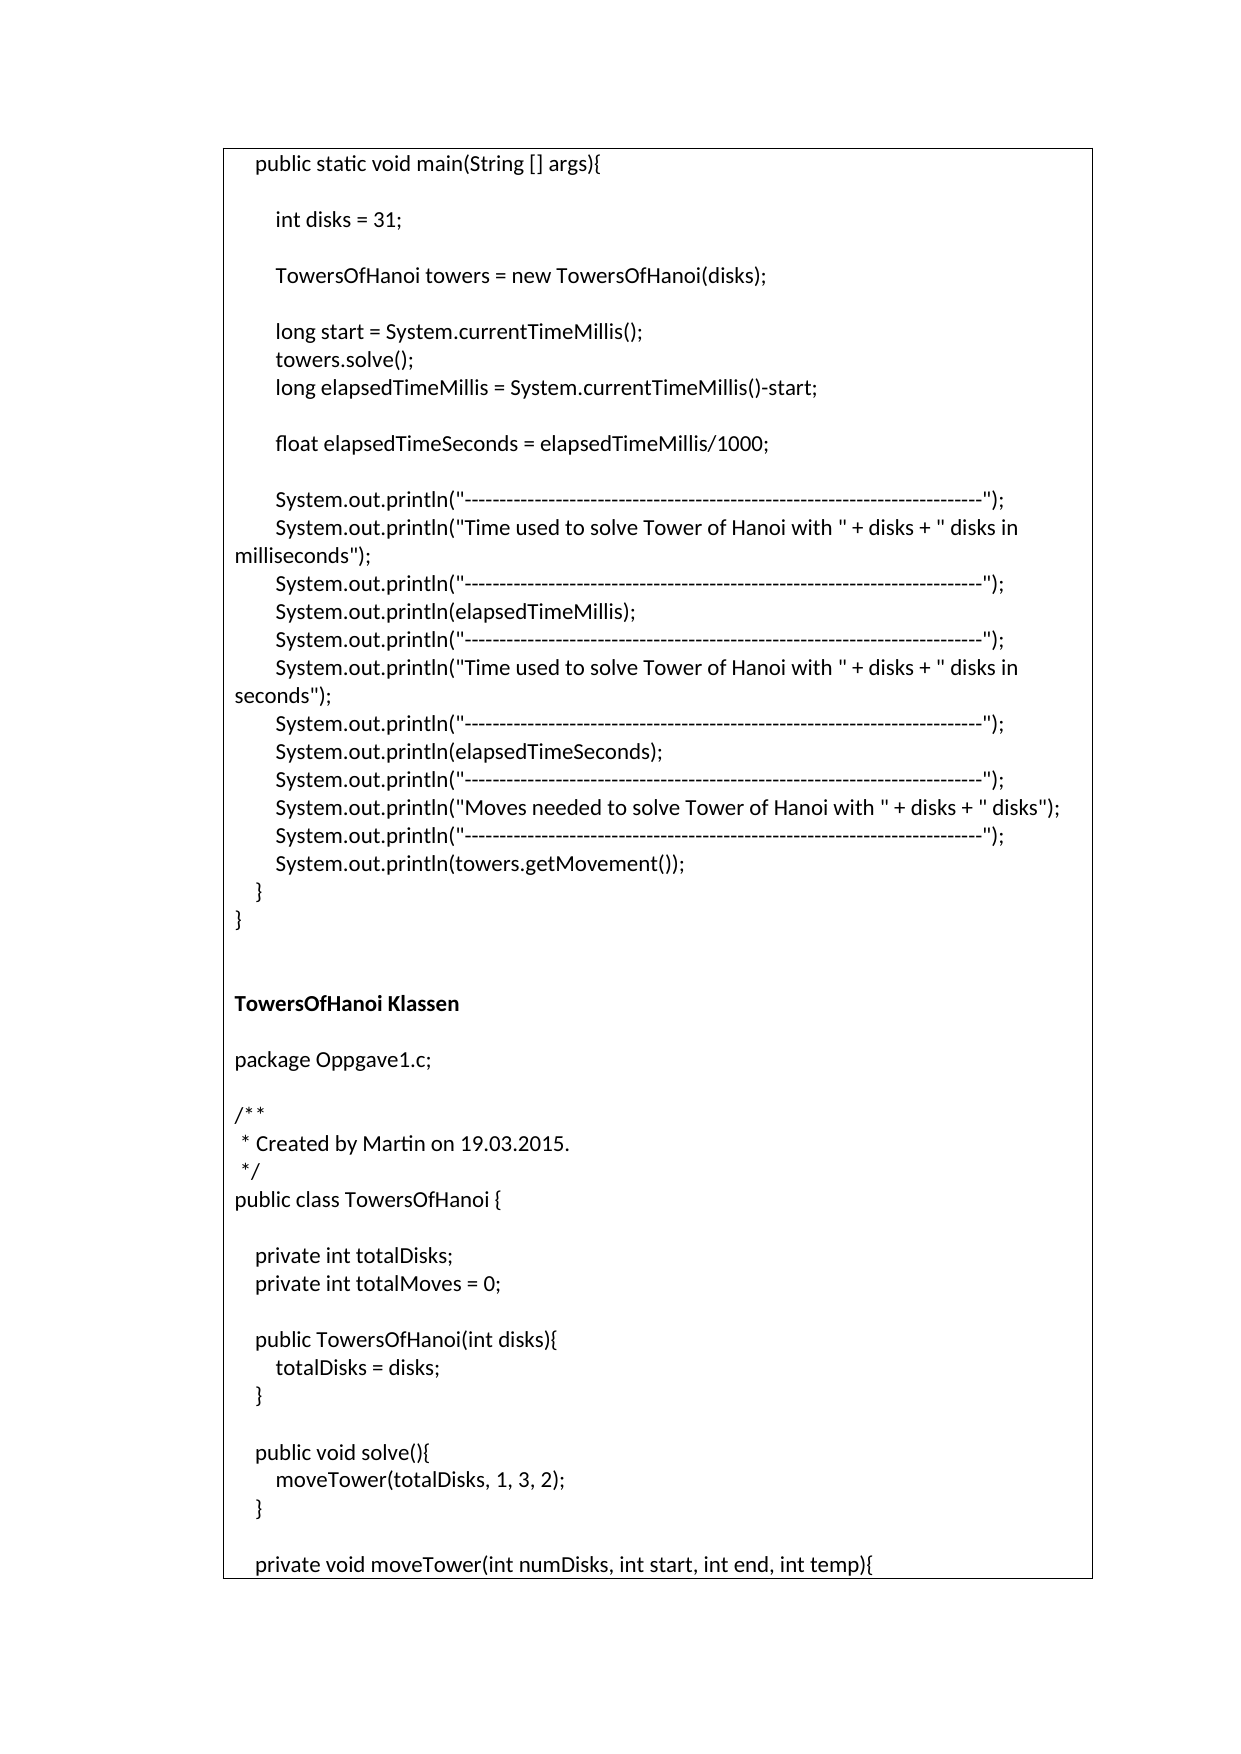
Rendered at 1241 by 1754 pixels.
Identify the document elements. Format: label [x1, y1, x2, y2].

table_header [224, 149, 1092, 1578]
